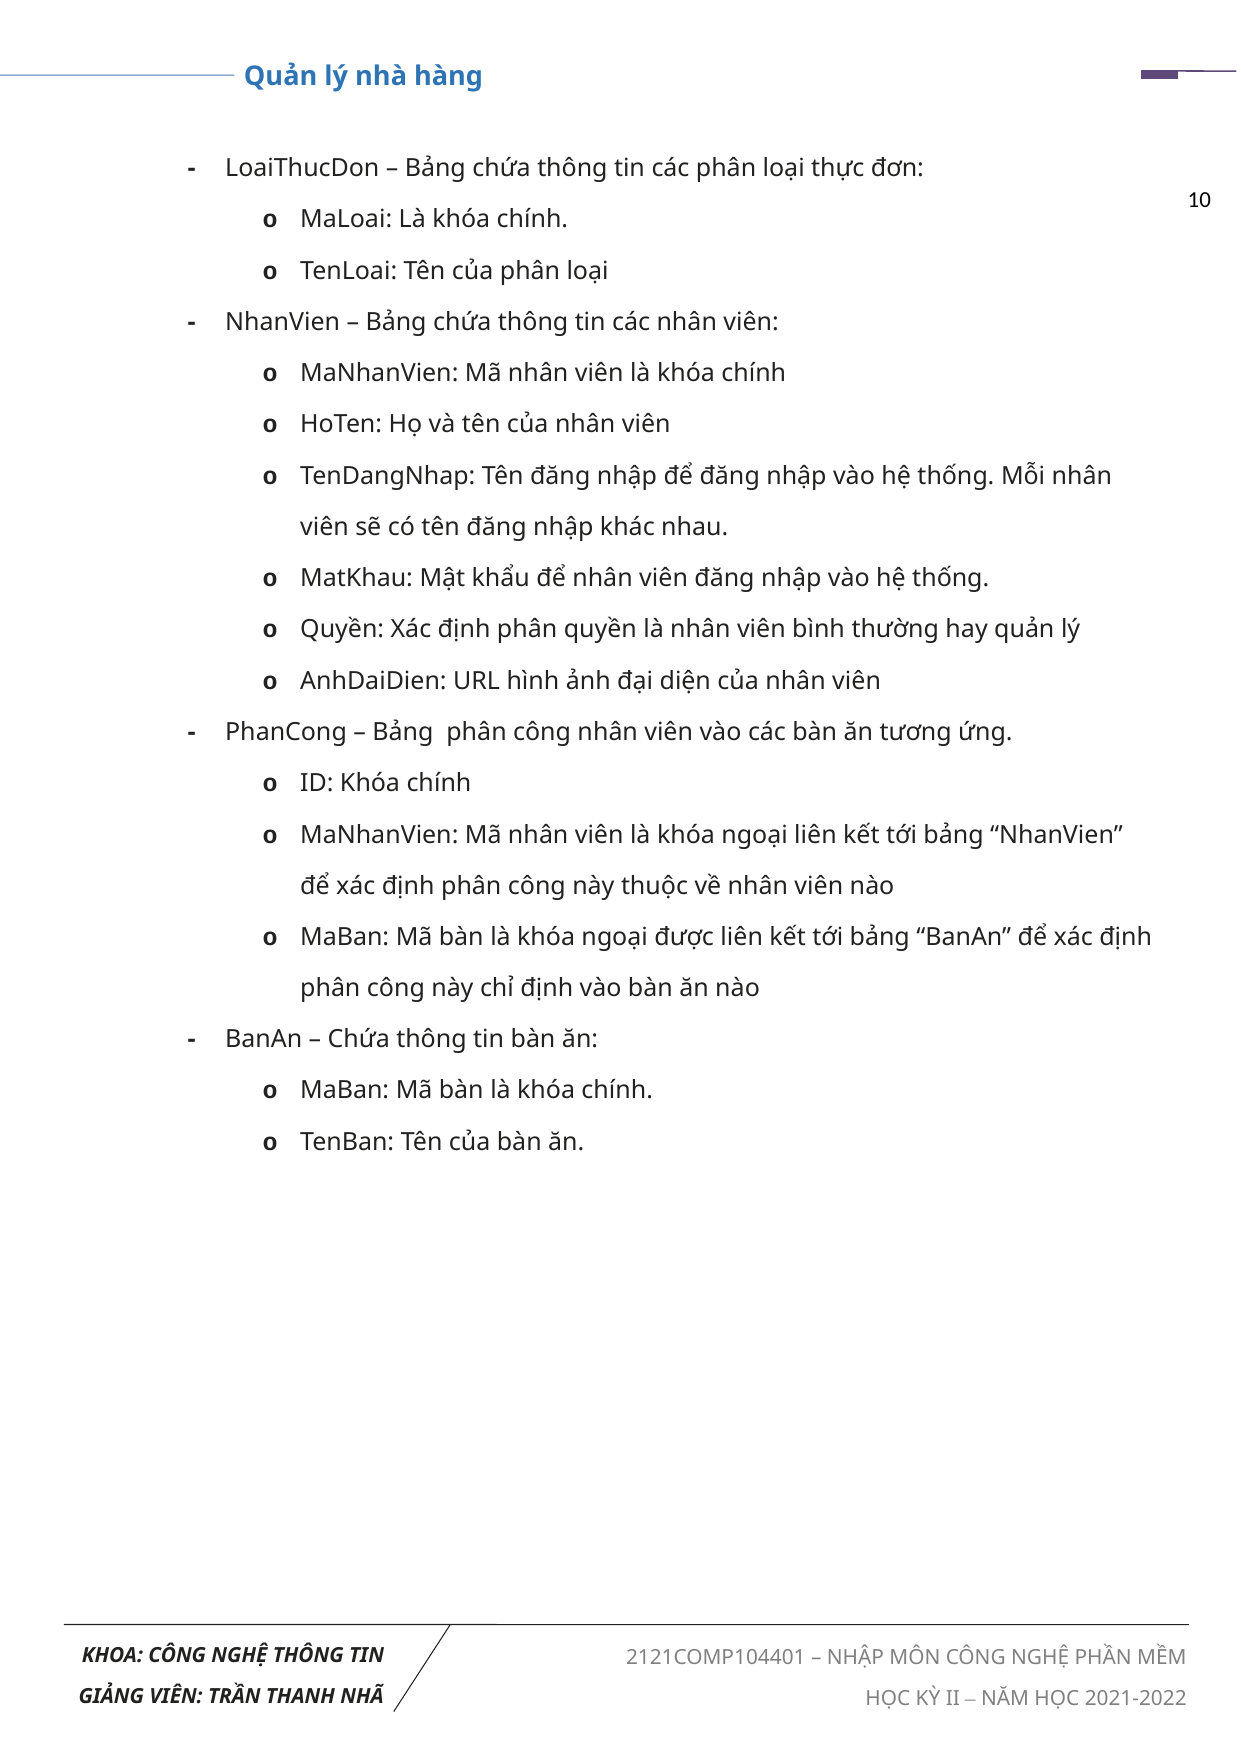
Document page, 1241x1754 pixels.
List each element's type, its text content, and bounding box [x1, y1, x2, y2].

list PhanCong – Bảng phân công nhân viên vào các bàn ăn tương ứng. [187, 714, 1153, 748]
list MaNhanVien: Mã nhân viên là khóa ngoại liên kết tới bảng “NhanVien” để xác định phân công này thuộc về nhân viên nào [262, 816, 1153, 902]
list MaLoai: Là khóa chính. [262, 201, 1153, 235]
list MaBan: Mã bàn là khóa chính. [262, 1072, 1153, 1106]
list ID: Khóa chính [262, 765, 1153, 799]
list NhanVien – Bảng chứa thông tin các nhân viên: [187, 304, 1153, 338]
list Quyền: Xác định phân quyền là nhân viên bình thường hay quản lý [262, 611, 1153, 645]
list MaNhanVien: Mã nhân viên là khóa chính [262, 355, 1153, 389]
list LoaiThucDon – Bảng chứa thông tin các phân loại thực đơn: [187, 150, 1153, 184]
list BanAn – Chứa thông tin bàn ăn: [187, 1021, 1153, 1055]
list TenBan: Tên của bàn ăn. [262, 1123, 1153, 1157]
list AnhDaiDien: URL hình ảnh đại diện của nhân viên [262, 662, 1153, 697]
list TenDangNhap: Tên đăng nhập để đăng nhập vào hệ thống. Mỗi nhân viên sẽ có tên đăng nhập khác nhau. [262, 457, 1153, 543]
list TenLoai: Tên của phân loại [262, 252, 1153, 287]
list MatKhau: Mật khẩu để nhân viên đăng nhập vào hệ thống. [262, 560, 1153, 594]
list HoTen: Họ và tên của nhân viên [262, 406, 1153, 440]
list MaBan: Mã bàn là khóa ngoại được liên kết tới bảng “BanAn” để xác định phân công này chỉ định vào bàn ăn nào [262, 918, 1153, 1004]
